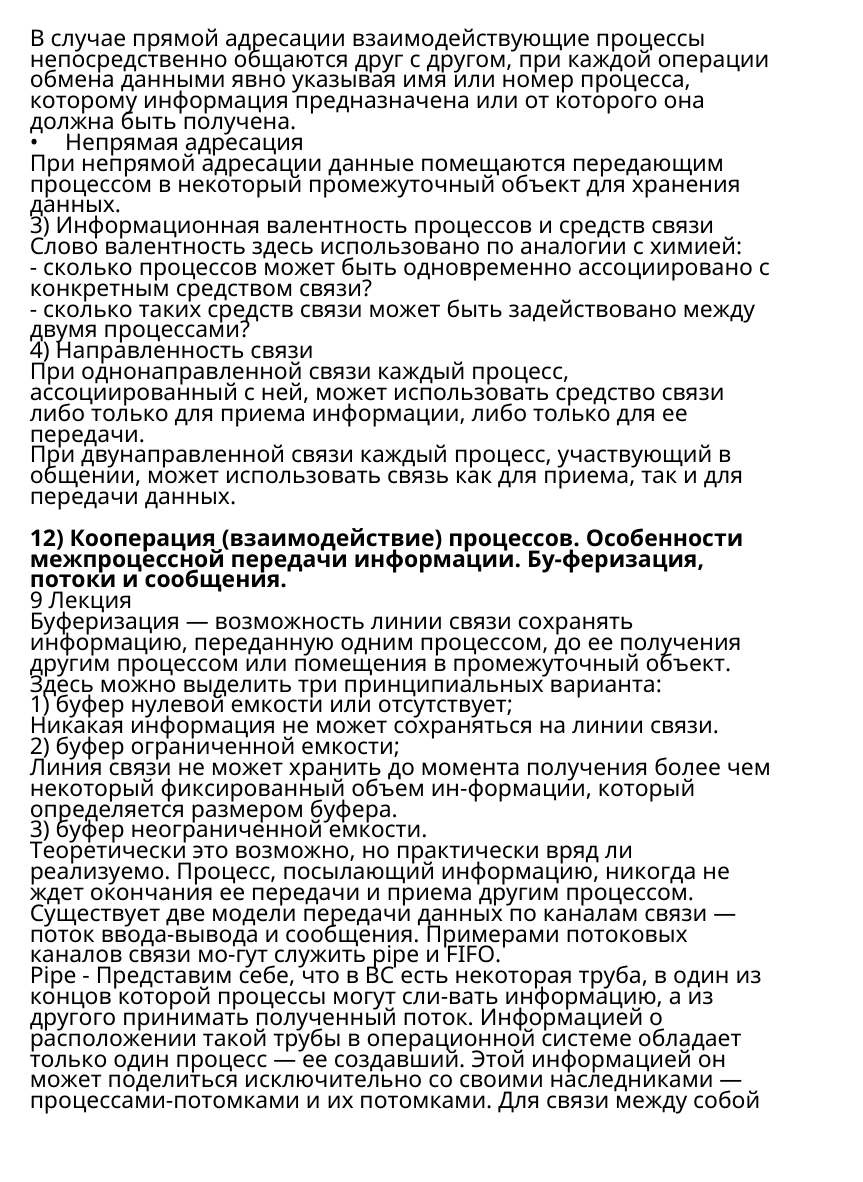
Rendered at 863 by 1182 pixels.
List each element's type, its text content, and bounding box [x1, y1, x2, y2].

text 12) Кооперация (взаимодействие) процессов. Особенности межпроцессной передачи информации. Бу-феризация, потоки и сообщения. [29, 529, 774, 592]
text • Непрямая адресация [29, 134, 774, 154]
text 3) буфер неограниченной емкости. [90, 821, 774, 842]
text 3) Информационная валентность процессов и средств связи [96, 217, 774, 238]
text Буферизация — возможность линии связи сохранять информацию, переданную одним процессом, до ее получения другим процессом или помещения в промежуточный объект. [29, 613, 774, 675]
text При однонаправленной связи каждый процесс, ассоциированный с ней, может использовать средство связи либо только для приема информации, либо только для ее передачи. [29, 363, 774, 446]
text При непрямой адресации данные помещаются передающим процессом в некоторый промежуточный объект для хранения данных. [29, 154, 774, 217]
text При двунаправленной связи каждый процесс, участвующий в общении, может использовать связь как для приема, так и для передачи данных. [29, 446, 774, 509]
text 4) Направленность связи [29, 342, 774, 363]
text 2) буфер ограниченной емкости; [90, 738, 774, 759]
text - сколько процессов может быть одновременно ассоциировано с конкретным средством связи? [29, 259, 774, 300]
text Линия связи не может хранить до момента получения более чем некоторый фиксированный объем ин-формации, который определяется размером буфера. [29, 759, 774, 821]
text 1) буфер нулевой емкости или отсутствует; [90, 696, 774, 717]
text 9 Лекция [29, 592, 774, 613]
text В случае прямой адресации взаимодействующие процессы непосредственно общаются друг с другом, при каждой операции обмена данными явно указывая имя или номер процесса, которому информация предназначена или от которого она должна быть получена. [29, 29, 774, 134]
text - сколько таких средств связи может быть задействовано между двумя процессами? [29, 300, 774, 342]
text Здесь можно выделить три принципиальных варианта: [29, 675, 774, 696]
text Теоретически это возможно, но практически вряд ли реализуемо. Процесс, посылающий информацию, никогда не ждет окончания ее передачи и приема другим процессом. Существует две модели передачи данных по каналам связи — поток ввода-вывода и сообщения. Примерами потоковых каналов связи мо-гут служить pipe и FIFO. [29, 842, 774, 967]
text Слово валентность здесь использовано по аналогии с химией: [29, 238, 774, 259]
text Никакая информация не может сохраняться на линии связи. [168, 717, 774, 738]
